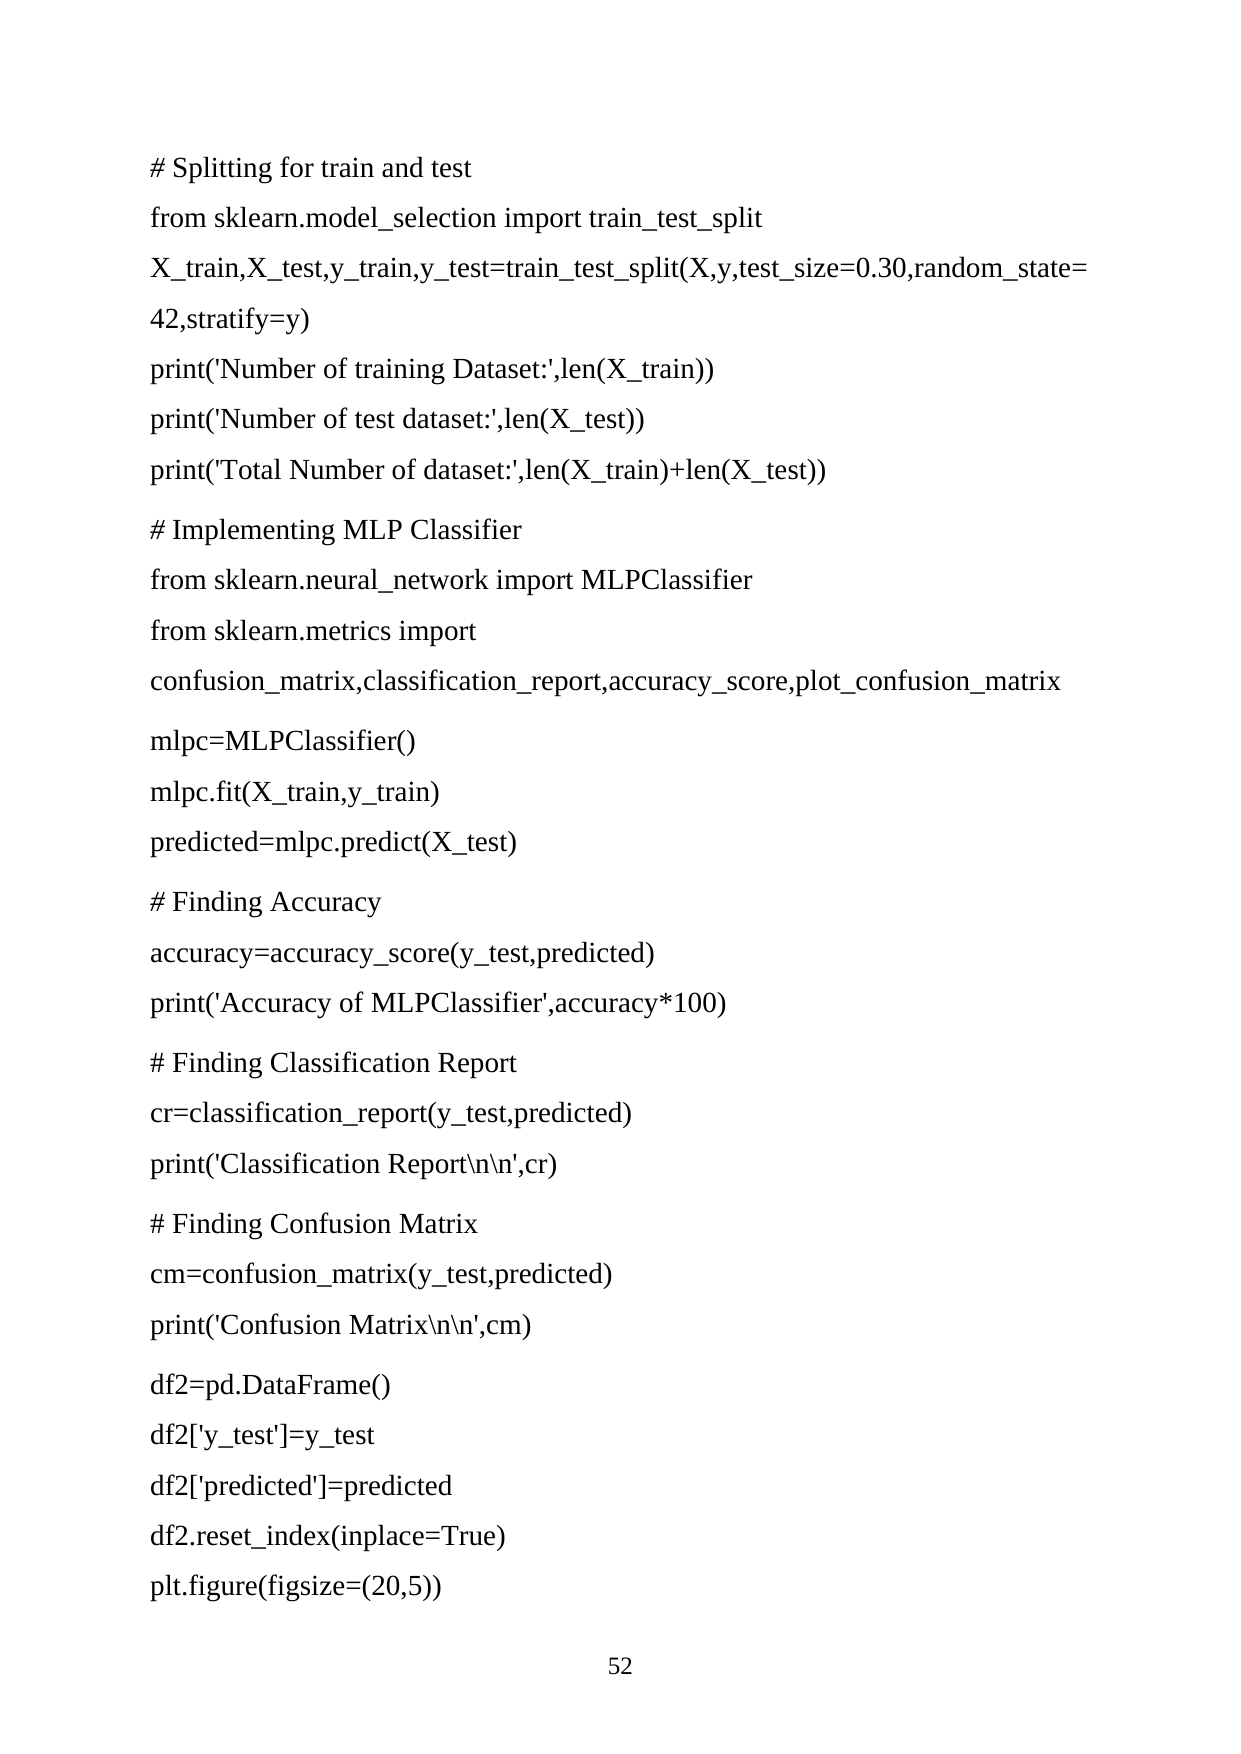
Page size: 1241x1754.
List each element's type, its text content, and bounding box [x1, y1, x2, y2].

text # Implementing MLP Classifier [150, 512, 1090, 546]
text df2['y_test']=y_test [150, 1417, 1090, 1451]
text from sklearn.model_selection import train_test_split [150, 200, 1090, 234]
text X_train,X_test,y_train,y_test=train_test_split(X,y,test_size=0.30,random_state=42,stratify=y) [150, 251, 1090, 334]
text df2.reset_index(inplace=True) [150, 1518, 1090, 1552]
text mlpc.fit(X_train,y_train) [150, 774, 1090, 807]
text print('Total Number of dataset:',len(X_train)+len(X_test)) [150, 452, 1090, 485]
text print('Confusion Matrix\n\n',cm) [150, 1307, 1090, 1340]
text # Splitting for train and test [150, 150, 1090, 183]
text cm=confusion_matrix(y_test,predicted) [150, 1257, 1090, 1290]
text mlpc=MLPClassifier() [150, 723, 1090, 757]
text from sklearn.neural_network import MLPClassifier [150, 562, 1090, 596]
text df2=pd.DataFrame() [150, 1367, 1090, 1401]
text accuracy=accuracy_score(y_test,predicted) [150, 935, 1090, 968]
text # Finding Accuracy [150, 884, 1090, 918]
text from sklearn.metrics import confusion_matrix,classification_report,accuracy_score,plot_confusion_matrix [150, 613, 1090, 697]
text # Finding Confusion Matrix [150, 1206, 1090, 1240]
text plt.figure(figsize=(20,5)) [150, 1568, 1090, 1602]
text predicted=mlpc.predict(X_test) [150, 824, 1090, 858]
text print('Number of training Dataset:',len(X_train)) [150, 351, 1090, 385]
text df2['predicted']=predicted [150, 1468, 1090, 1501]
text cr=classification_report(y_test,predicted) [150, 1096, 1090, 1129]
text # Finding Classification Report [150, 1045, 1090, 1079]
text print('Classification Report\n\n',cr) [150, 1146, 1090, 1179]
text print('Number of test dataset:',len(X_test)) [150, 402, 1090, 435]
text print('Accuracy of MLPClassifier',accuracy*100) [150, 985, 1090, 1018]
